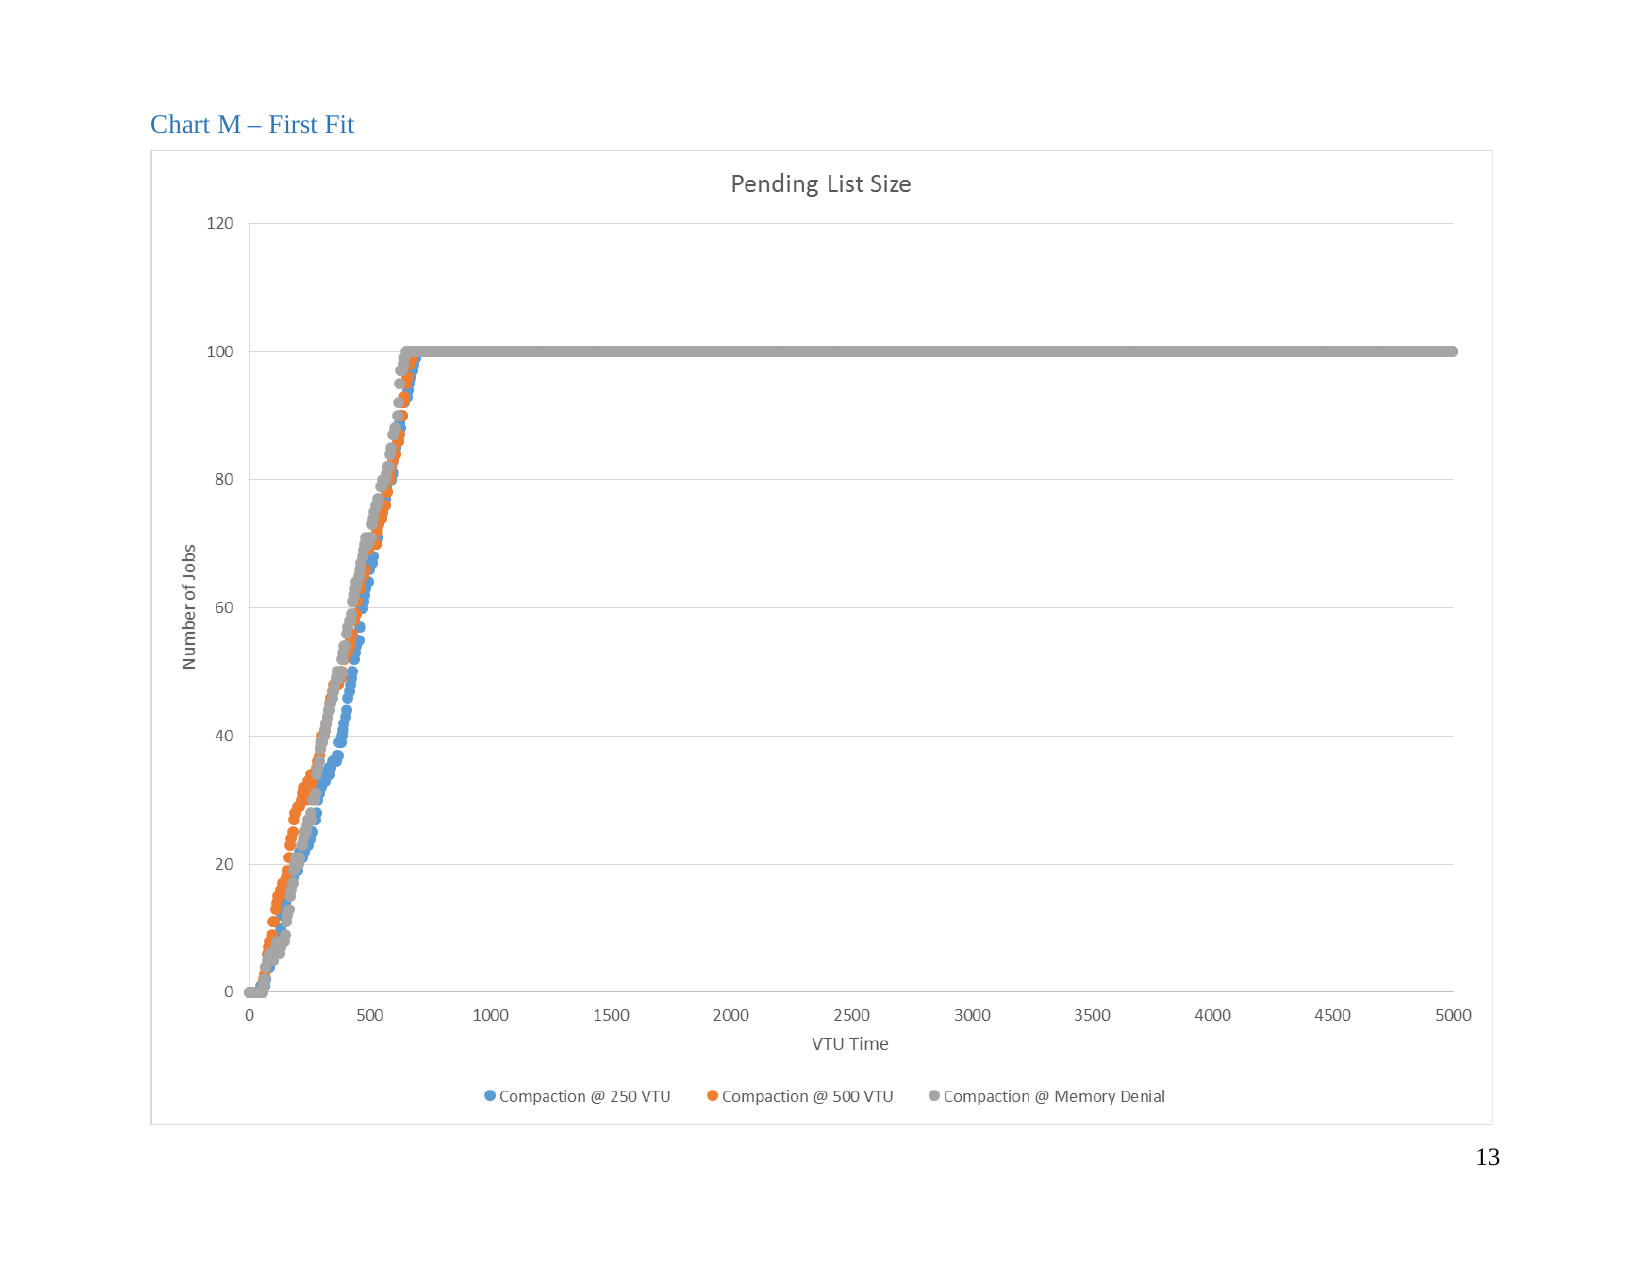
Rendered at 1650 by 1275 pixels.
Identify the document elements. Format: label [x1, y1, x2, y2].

picture [150, 150, 1493, 1125]
